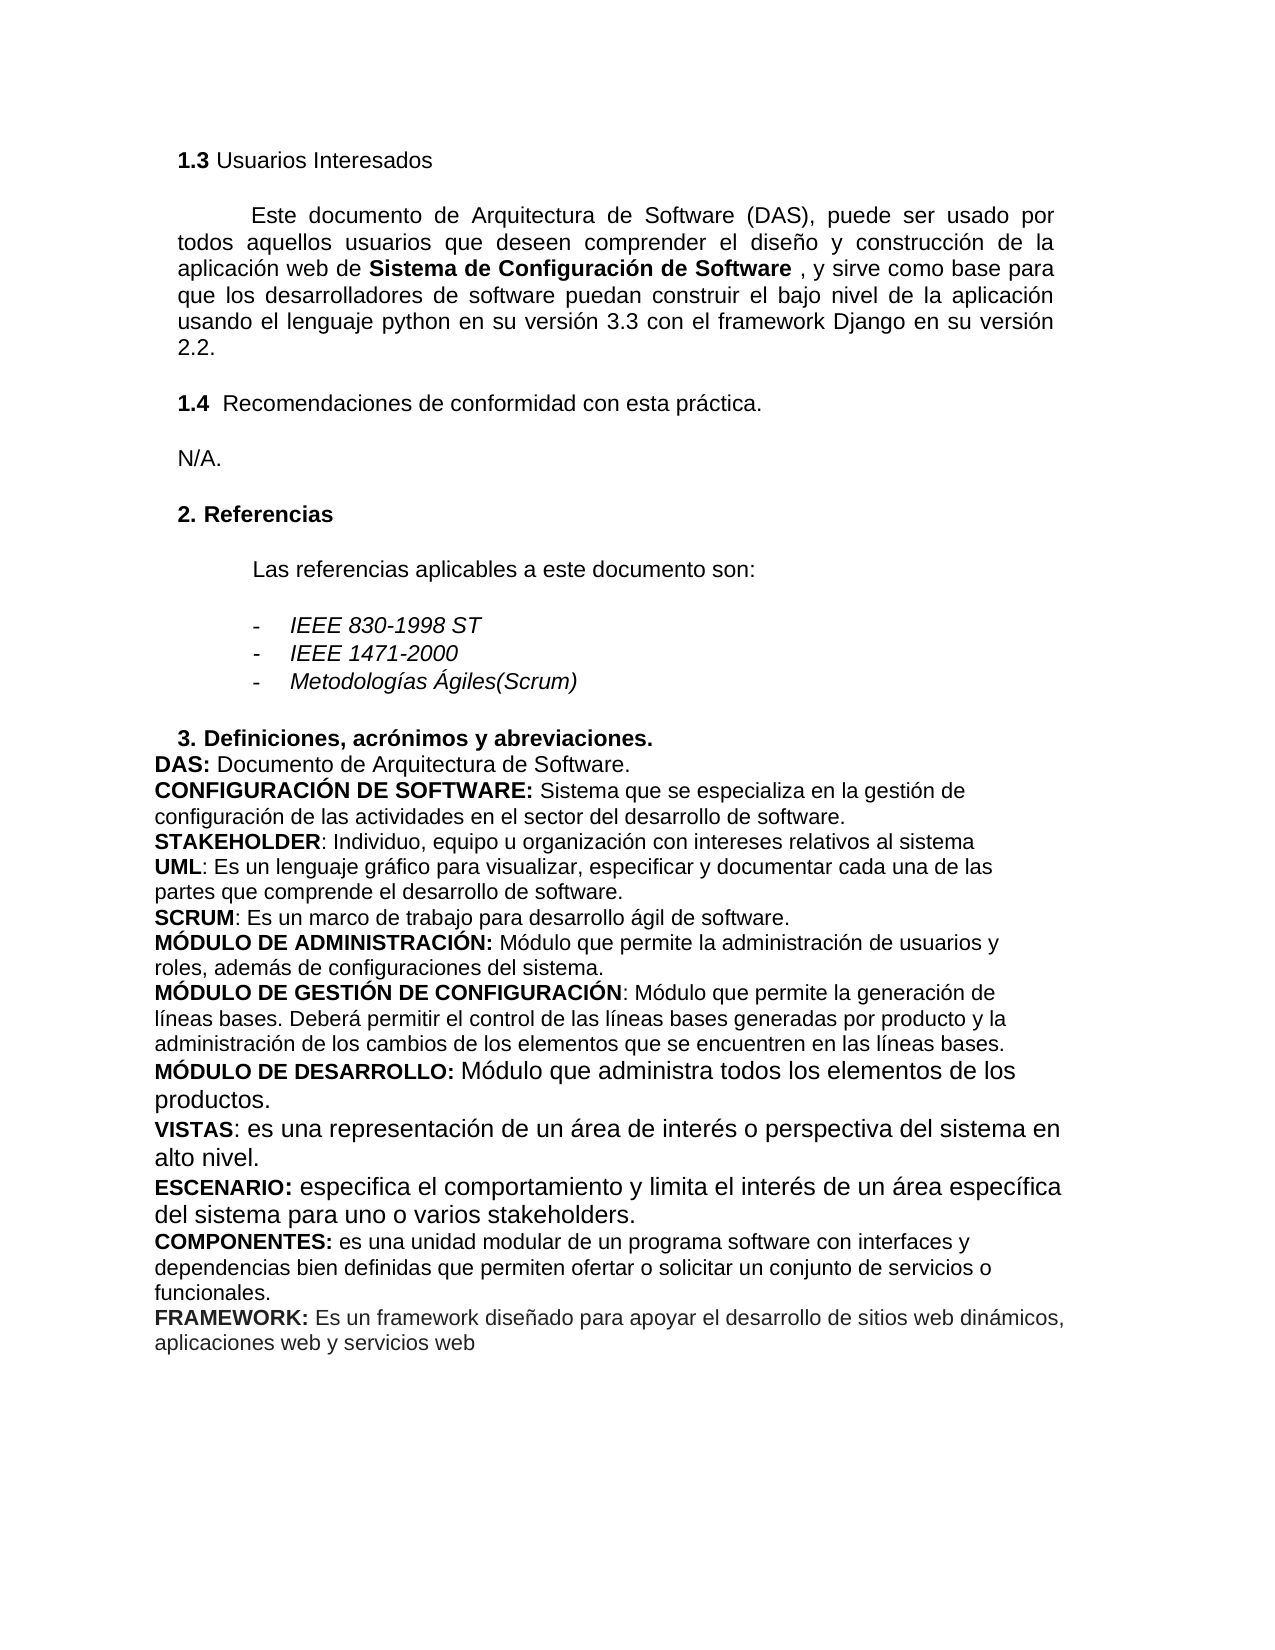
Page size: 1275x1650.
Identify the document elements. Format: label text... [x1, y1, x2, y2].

text Este documento de Arquitectura de Software (DAS), puede ser usado por todos aquellos usuarios que deseen comprender el diseño y construcción de la aplicación web de Sistema de Configuración de Software , y sirve como base para que los desarrolladores de software puedan construir el bajo nivel de la aplicación usando el lenguaje python en su versión 3.3 con el framework Django en su versión 2.2. [177, 202, 1055, 361]
list Definiciones, acrónimos y abreviaciones. DAS: Documento de Arquitectura de Software. [154, 724, 653, 777]
text MÓDULO DE ADMINISTRACIÓN: Módulo que permite la administración de usuarios y roles, además de configuraciones del sistema. [154, 930, 1001, 980]
list Recomendaciones de conformidad con esta práctica. [177, 389, 1242, 416]
text COMPONENTES: es una unidad modular de un programa software con interfaces y dependencias bien definidas que permiten ofertar o solicitar un conjunto de servicios o funcionales. [154, 1229, 994, 1305]
subtitle Referencias [177, 501, 1242, 527]
text STAKEHOLDER: Individuo, equipo u organización con intereses relativos al sistema UML: Es un lenguaje gráfico para visualizar, especificar y documentar cada una de las partes que comprende el desarrollo de software. [154, 829, 995, 904]
text MÓDULO DE GESTIÓN DE CONFIGURACIÓN: Módulo que permite la generación de líneas bases. Deberá permitir el control de las líneas bases generadas por producto y la administración de los cambios de los elementos que se encuentren en las líneas bases. MÓDULO DE DESARROLLO: Módulo que administra todos los elementos de los productos. [154, 980, 1018, 1113]
text - IEEE 830-1998 ST [252, 612, 1242, 638]
list Usuarios Interesados [177, 147, 1242, 173]
subtitle VISTAS: es una representación de un área de interés o perspectiva del sistema en alto nivel. [154, 1114, 1067, 1171]
text - IEEE 1471-2000 [252, 640, 1242, 667]
text Las referencias aplicables a este documento son: [252, 556, 1242, 583]
text SCRUM: Es un marco de trabajo para desarrollo ágil de software. [154, 904, 1242, 930]
text - Metodologías Ágiles(Scrum) [252, 668, 1242, 694]
text N/A. [177, 445, 1242, 472]
text FRAMEWORK: Es un framework diseñado para apoyar el desarrollo de sitios web dinámicos, aplicaciones web y servicios web [154, 1305, 1067, 1356]
text ESCENARIO: especifica el comportamiento y limita el interés de un área específica del sistema para uno o varios stakeholders. [154, 1172, 1064, 1229]
text CONFIGURACIÓN DE SOFTWARE: Sistema que se especializa en la gestión de configuración de las actividades en el sector del desarrollo de software. [154, 777, 1022, 829]
